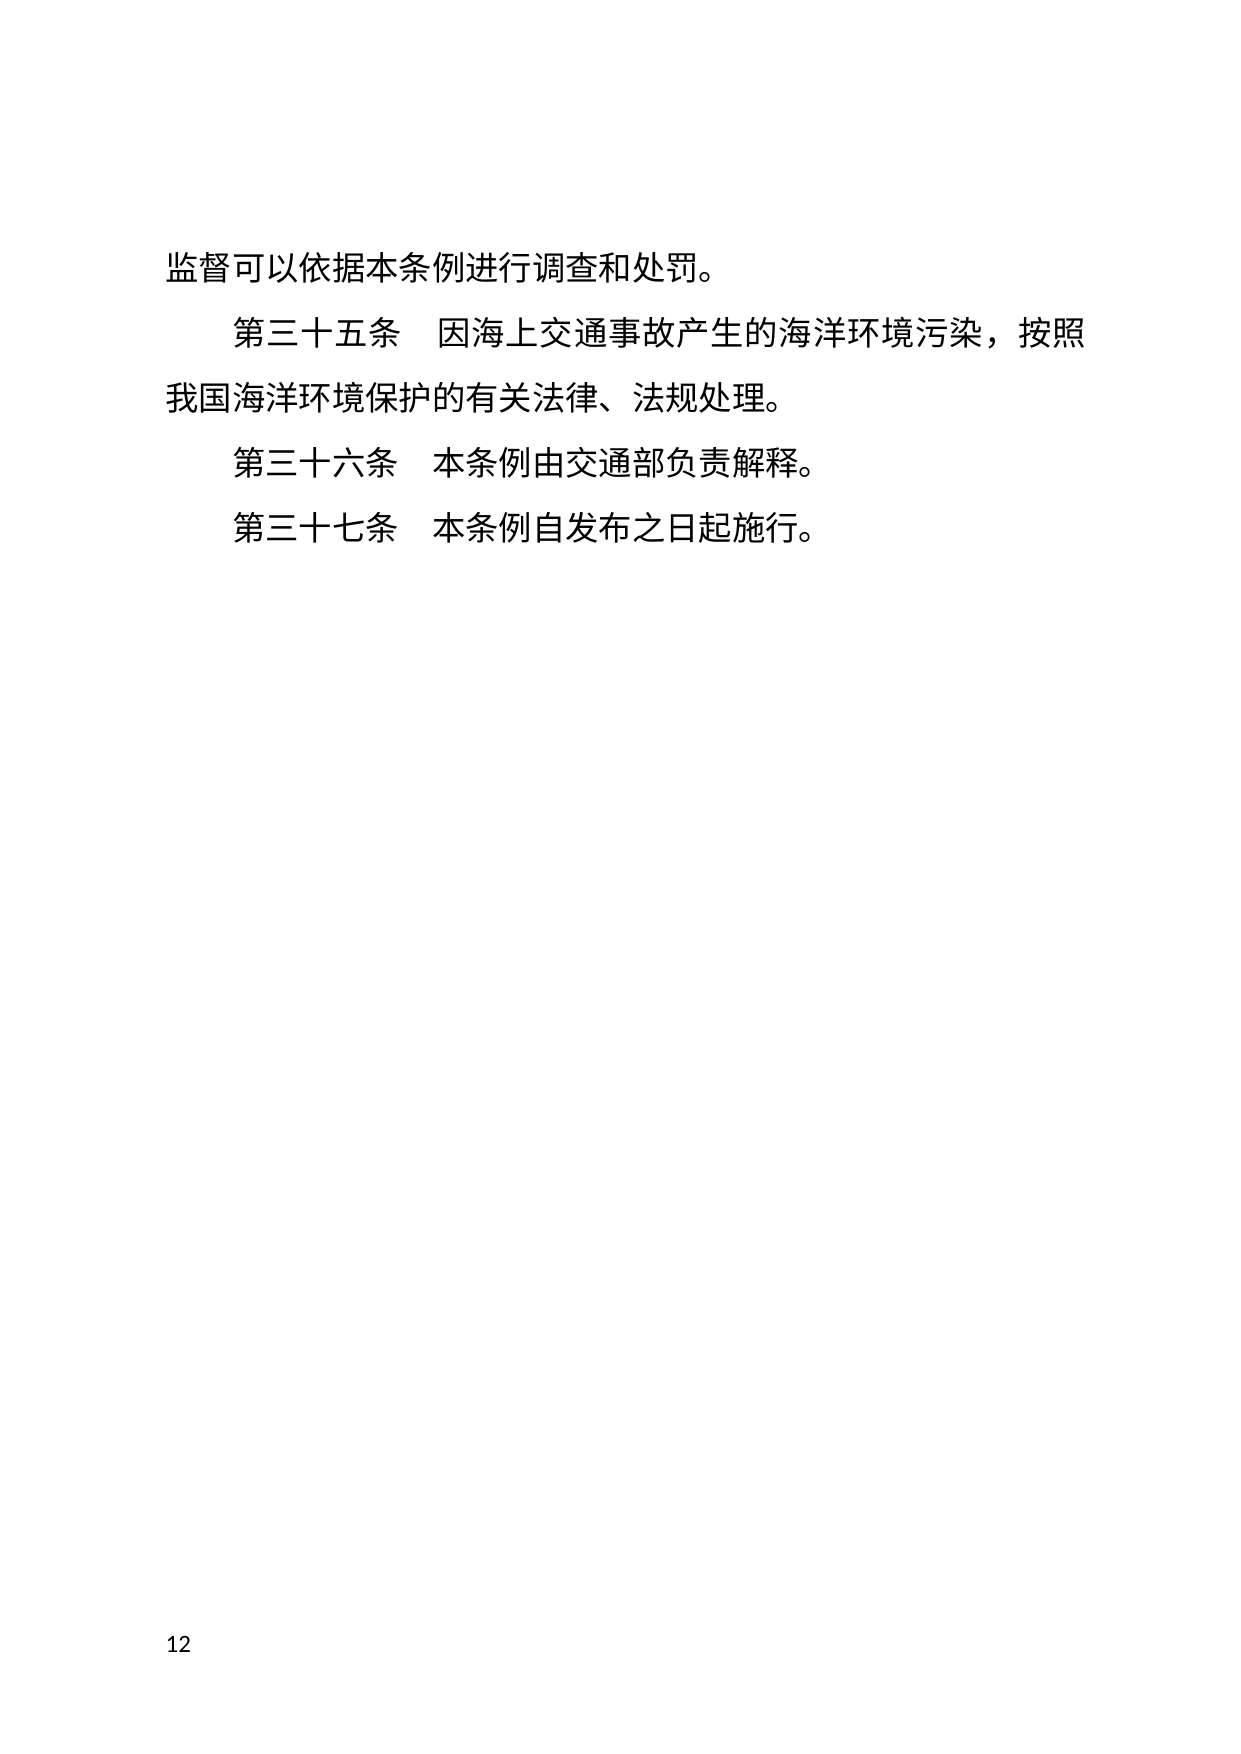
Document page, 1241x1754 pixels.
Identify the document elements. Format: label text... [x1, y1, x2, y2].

text 第三十五条 因海上交通事故产生的海洋环境污染，按照我国海洋环境保护的有关法律、法规处理。 [165, 298, 1087, 428]
text 第三十六条 本条例由交通部负责解释。 [165, 428, 1087, 493]
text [165, 233, 1087, 298]
text 第三十七条 本条例自发布之日起施行。 [165, 493, 1087, 558]
